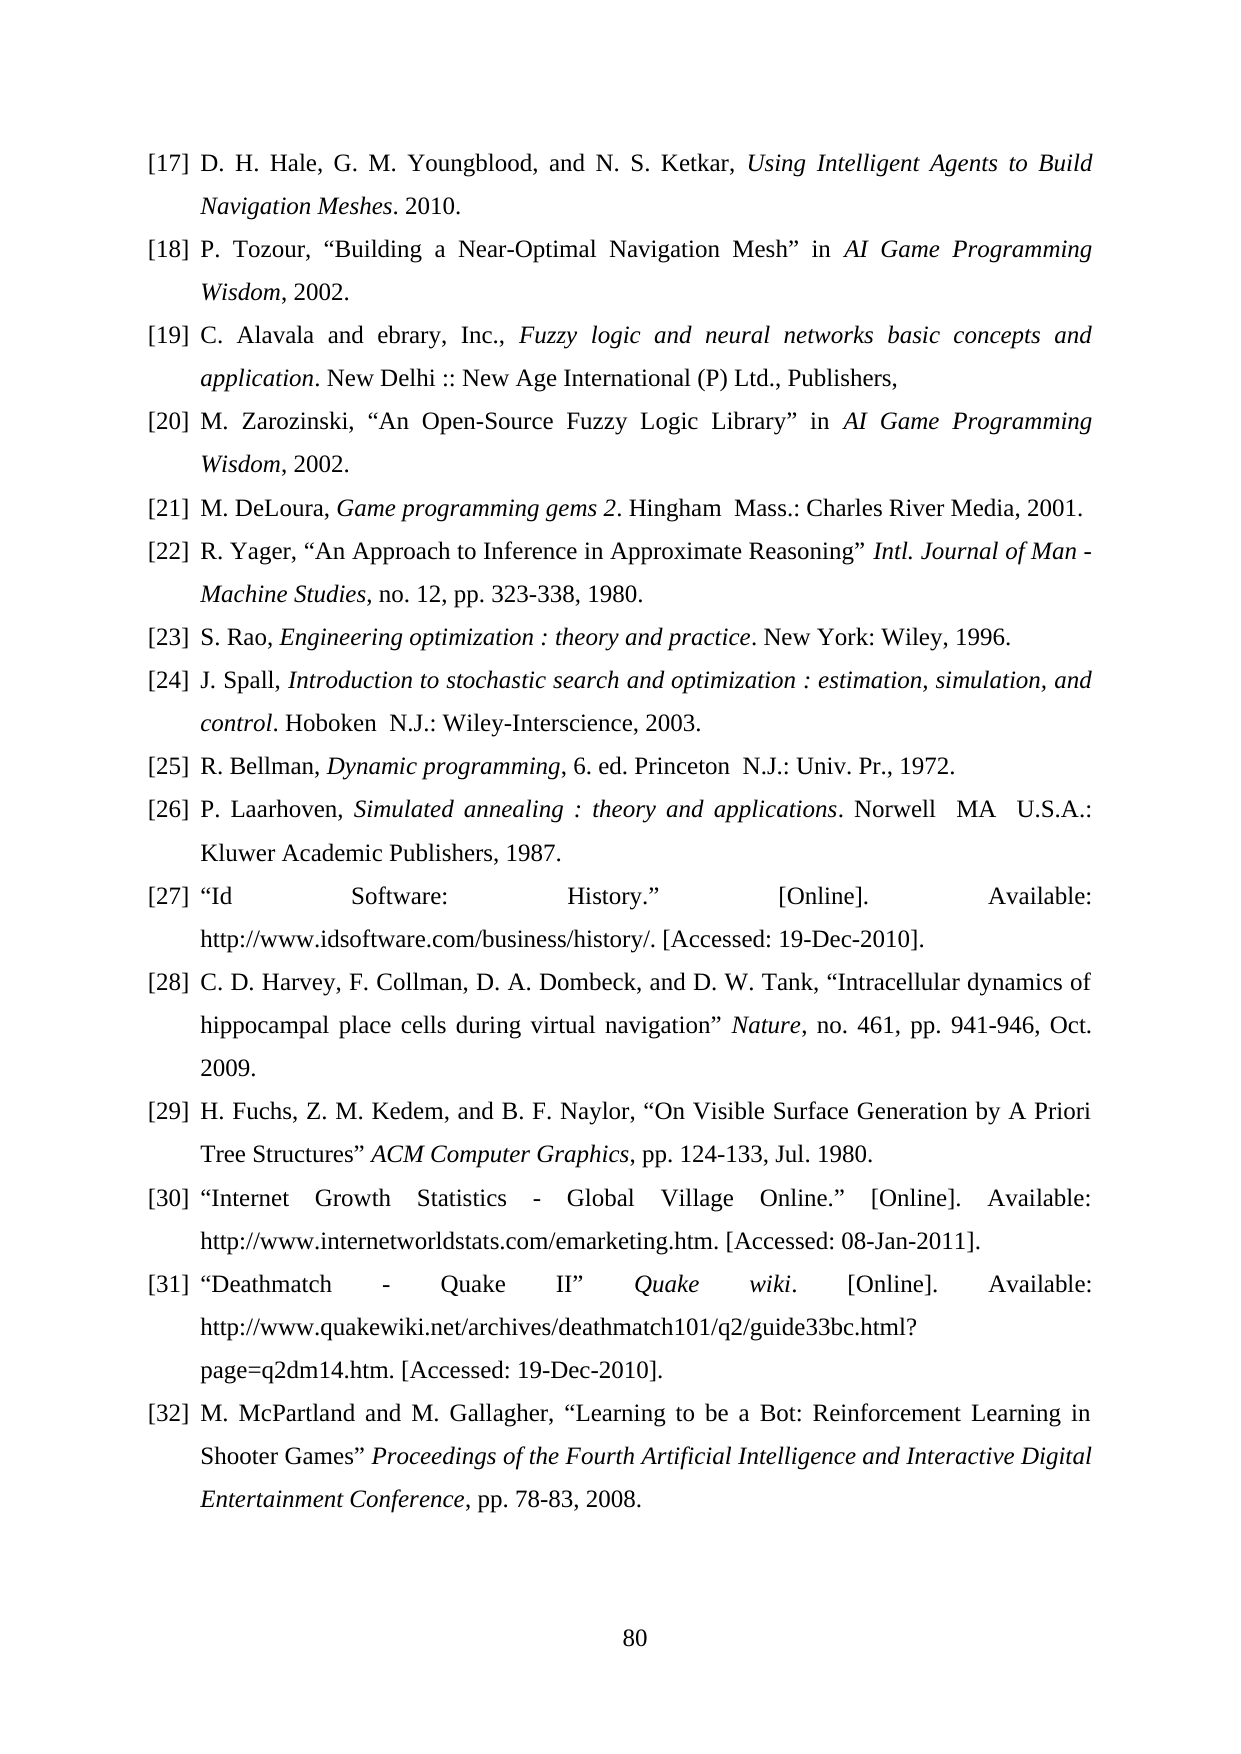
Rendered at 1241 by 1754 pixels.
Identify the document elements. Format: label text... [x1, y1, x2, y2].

text [21] M. DeLoura, Game programming gems 2. Hingham Mass.: Charles River Media, 2001. [148, 493, 1092, 521]
text [18] P. Tozour, “Building a Near-Optimal Navigation Mesh” in AI Game Programming Wisdom, 2002. [148, 234, 1092, 306]
text [25] R. Bellman, Dynamic programming, 6. ed. Princeton N.J.: Univ. Pr., 1972. [148, 751, 1092, 780]
text [20] M. Zarozinski, “An Open-Source Fuzzy Logic Library” in AI Game Programming Wisdom, 2002. [148, 406, 1092, 478]
text [17] D. H. Hale, G. M. Youngblood, and N. S. Ketkar, Using Intelligent Agents to Build Navigation Meshes. 2010. [148, 148, 1092, 219]
text [32] M. McPartland and M. Gallagher, “Learning to be a Bot: Reinforcement Learning in Shooter Games” Proceedings of the Fourth Artificial Intelligence and Interactive Digital Entertainment Conference, pp. 78-83, 2008. [148, 1398, 1092, 1513]
text [29] H. Fuchs, Z. M. Kedem, and B. F. Naylor, “On Visible Surface Generation by A Priori Tree Structures” ACM Computer Graphics, pp. 124-133, Jul. 1980. [148, 1096, 1092, 1168]
text [30] “Internet Growth Statistics - Global Village Online.” [Online]. Available: http://www.internetworldstats.com/emarketing.htm. [Accessed: 08-Jan-2011]. [148, 1183, 1092, 1254]
text [27] “Id Software: History.” [Online]. Available: http://www.idsoftware.com/business/history/. [Accessed: 19-Dec-2010]. [148, 881, 1092, 953]
text [19] C. Alavala and ebrary, Inc., Fuzzy logic and neural networks basic concepts and application. New Delhi :: New Age International (P) Ltd., Publishers, [148, 320, 1092, 392]
text [26] P. Laarhoven, Simulated annealing : theory and applications. Norwell MA U.S.A.: Kluwer Academic Publishers, 1987. [148, 794, 1092, 866]
text [24] J. Spall, Introduction to stochastic search and optimization : estimation, simulation, and control. Hoboken N.J.: Wiley-Interscience, 2003. [148, 665, 1092, 737]
text [28] C. D. Harvey, F. Collman, D. A. Dombeck, and D. W. Tank, “Intracellular dynamics of hippocampal place cells during virtual navigation” Nature, no. 461, pp. 941-946, Oct. 2009. [148, 967, 1092, 1082]
text [22] R. Yager, “An Approach to Inference in Approximate Reasoning” Intl. Journal of Man - Machine Studies, no. 12, pp. 323-338, 1980. [148, 536, 1092, 608]
text [23] S. Rao, Engineering optimization : theory and practice. New York: Wiley, 1996. [148, 622, 1092, 651]
text [31] “Deathmatch - Quake II” Quake wiki. [Online]. Available: http://www.quakewiki.net/archives/deathmatch101/q2/guide33bc.html?page=q2dm14.htm. [Accessed: 19-Dec-2010]. [148, 1269, 1092, 1384]
